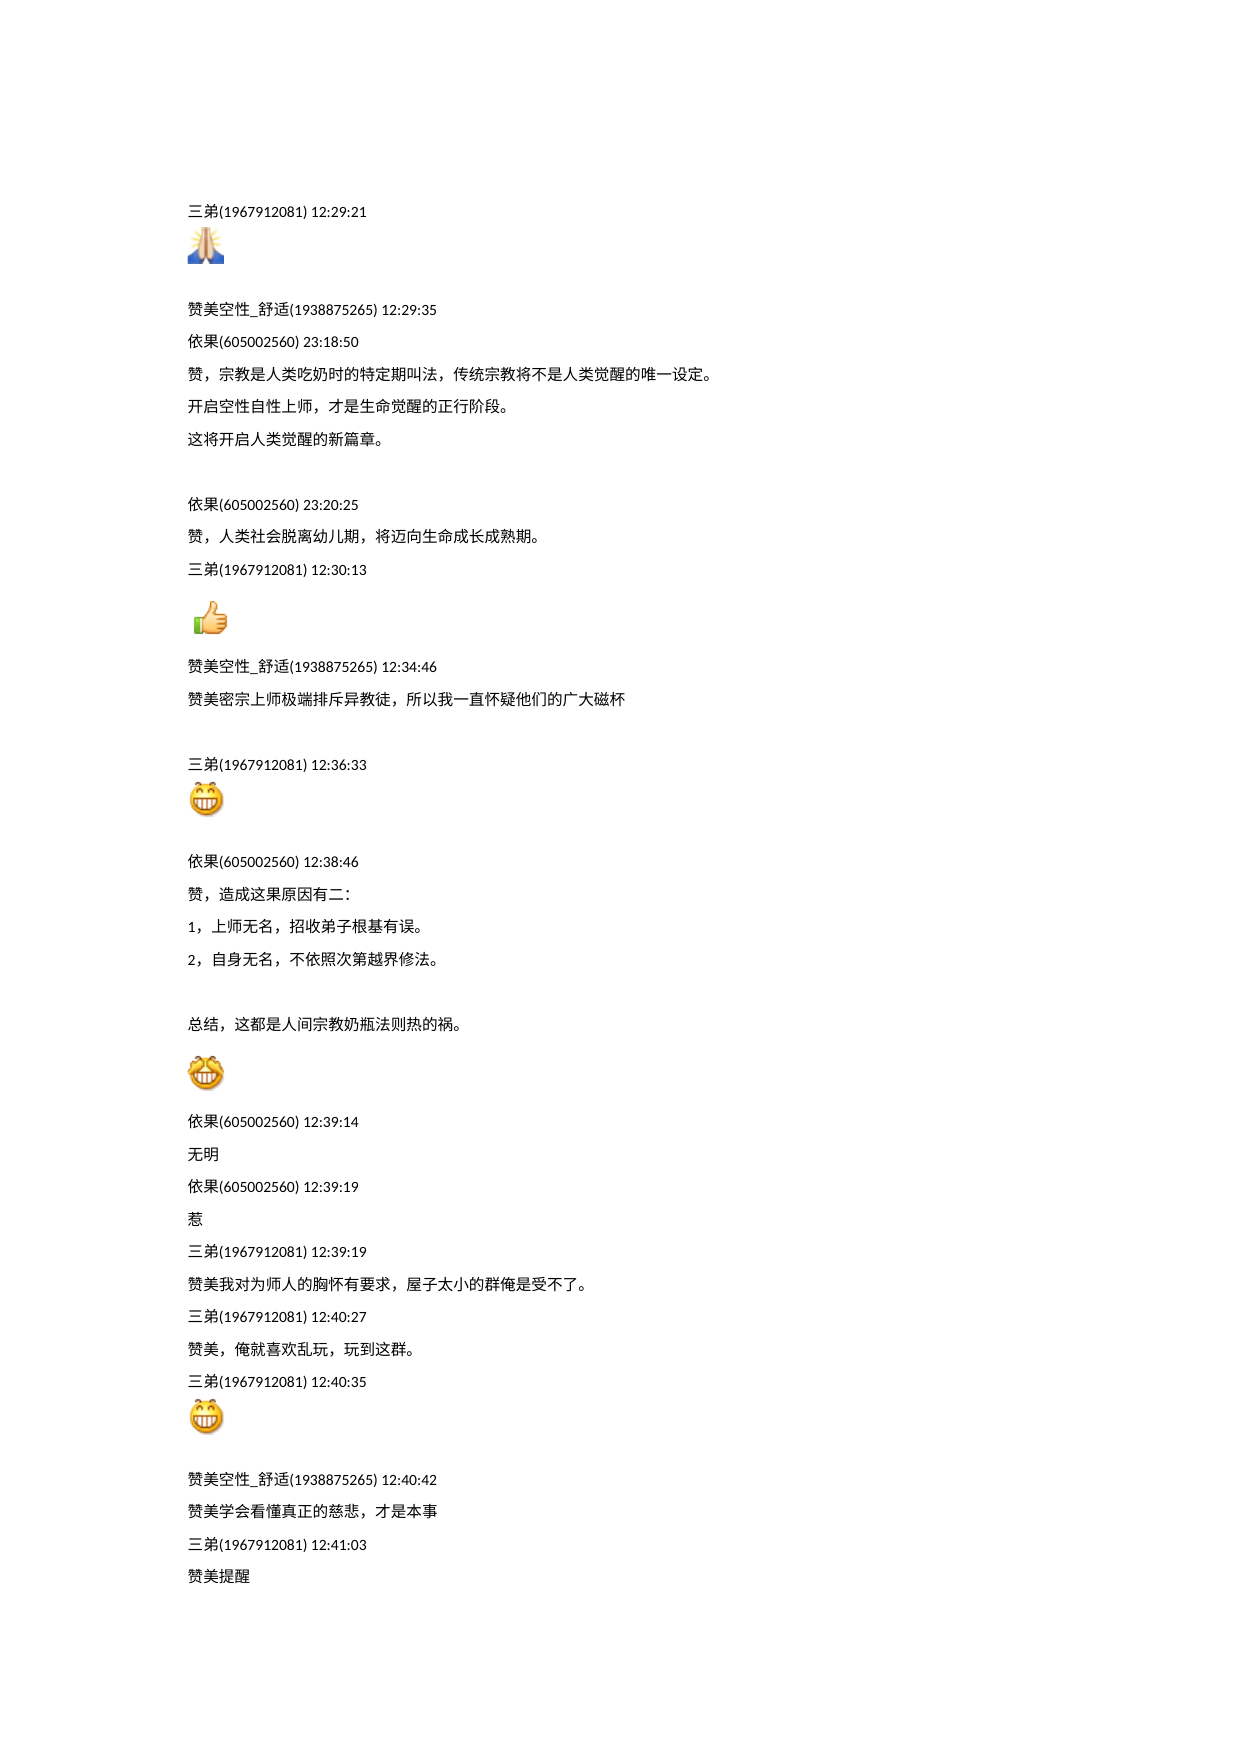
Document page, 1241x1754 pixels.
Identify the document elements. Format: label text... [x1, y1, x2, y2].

text 三弟(1967912081) 12:39:19 [187, 1234, 1053, 1267]
text 赞美密宗上师极端排斥异教徒，所以我一直怀疑他们的广大磁杯 [187, 682, 1053, 714]
text 赞美，俺就喜欢乱玩，玩到这群。 [187, 1332, 1053, 1364]
text 赞美空性_舒适(1938875265) 12:40:42 [187, 1462, 1053, 1494]
text 1，上师无名，招收弟子根基有误。 [187, 909, 1053, 942]
picture [191, 598, 229, 636]
text 2，自身无名，不依照次第越界修法。 [187, 942, 1053, 974]
picture [187, 1397, 226, 1435]
text 依果(605002560) 23:18:50 [187, 324, 1053, 357]
text 三弟(1967912081) 12:29:21 [187, 194, 1053, 227]
text 依果(605002560) 12:38:46 [187, 844, 1053, 877]
text 依果(605002560) 12:39:19 [187, 1169, 1053, 1202]
text 赞美空性_舒适(1938875265) 12:34:46 [187, 649, 1053, 682]
text 开启空性自性上师，才是生命觉醒的正行阶段。 [187, 389, 1053, 422]
text 赞美学会看懂真正的慈悲，才是本事 [187, 1494, 1053, 1527]
text 赞，人类社会脱离幼儿期，将迈向生命成长成熟期。 [187, 519, 1053, 552]
text 三弟(1967912081) 12:41:03 [187, 1527, 1053, 1559]
text 赞美我对为师人的胸怀有要求，屋子太小的群俺是受不了。 [187, 1267, 1053, 1299]
text 赞，宗教是人类吃奶时的特定期叫法，传统宗教将不是人类觉醒的唯一设定。 [187, 357, 1053, 389]
text 赞美空性_舒适(1938875265) 12:29:35 [187, 292, 1053, 324]
text 无明 [187, 1137, 1053, 1169]
picture [187, 779, 226, 817]
text 三弟(1967912081) 12:30:13 [187, 552, 1053, 584]
text 总结，这都是人间宗教奶瓶法则热的祸。 [187, 1007, 1053, 1039]
text 三弟(1967912081) 12:36:33 [187, 747, 1053, 779]
picture [187, 227, 224, 264]
text 依果(605002560) 23:20:25 [187, 487, 1053, 519]
text 三弟(1967912081) 12:40:27 [187, 1299, 1053, 1332]
text 三弟(1967912081) 12:40:35 [187, 1364, 1053, 1397]
text 惹 [187, 1202, 1053, 1234]
text 依果(605002560) 12:39:14 [187, 1104, 1053, 1137]
text 这将开启人类觉醒的新篇章。 [187, 422, 1053, 454]
text 赞，造成这果原因有二： [187, 877, 1053, 909]
picture [187, 1053, 226, 1091]
text 赞美提醒 [187, 1559, 1053, 1592]
